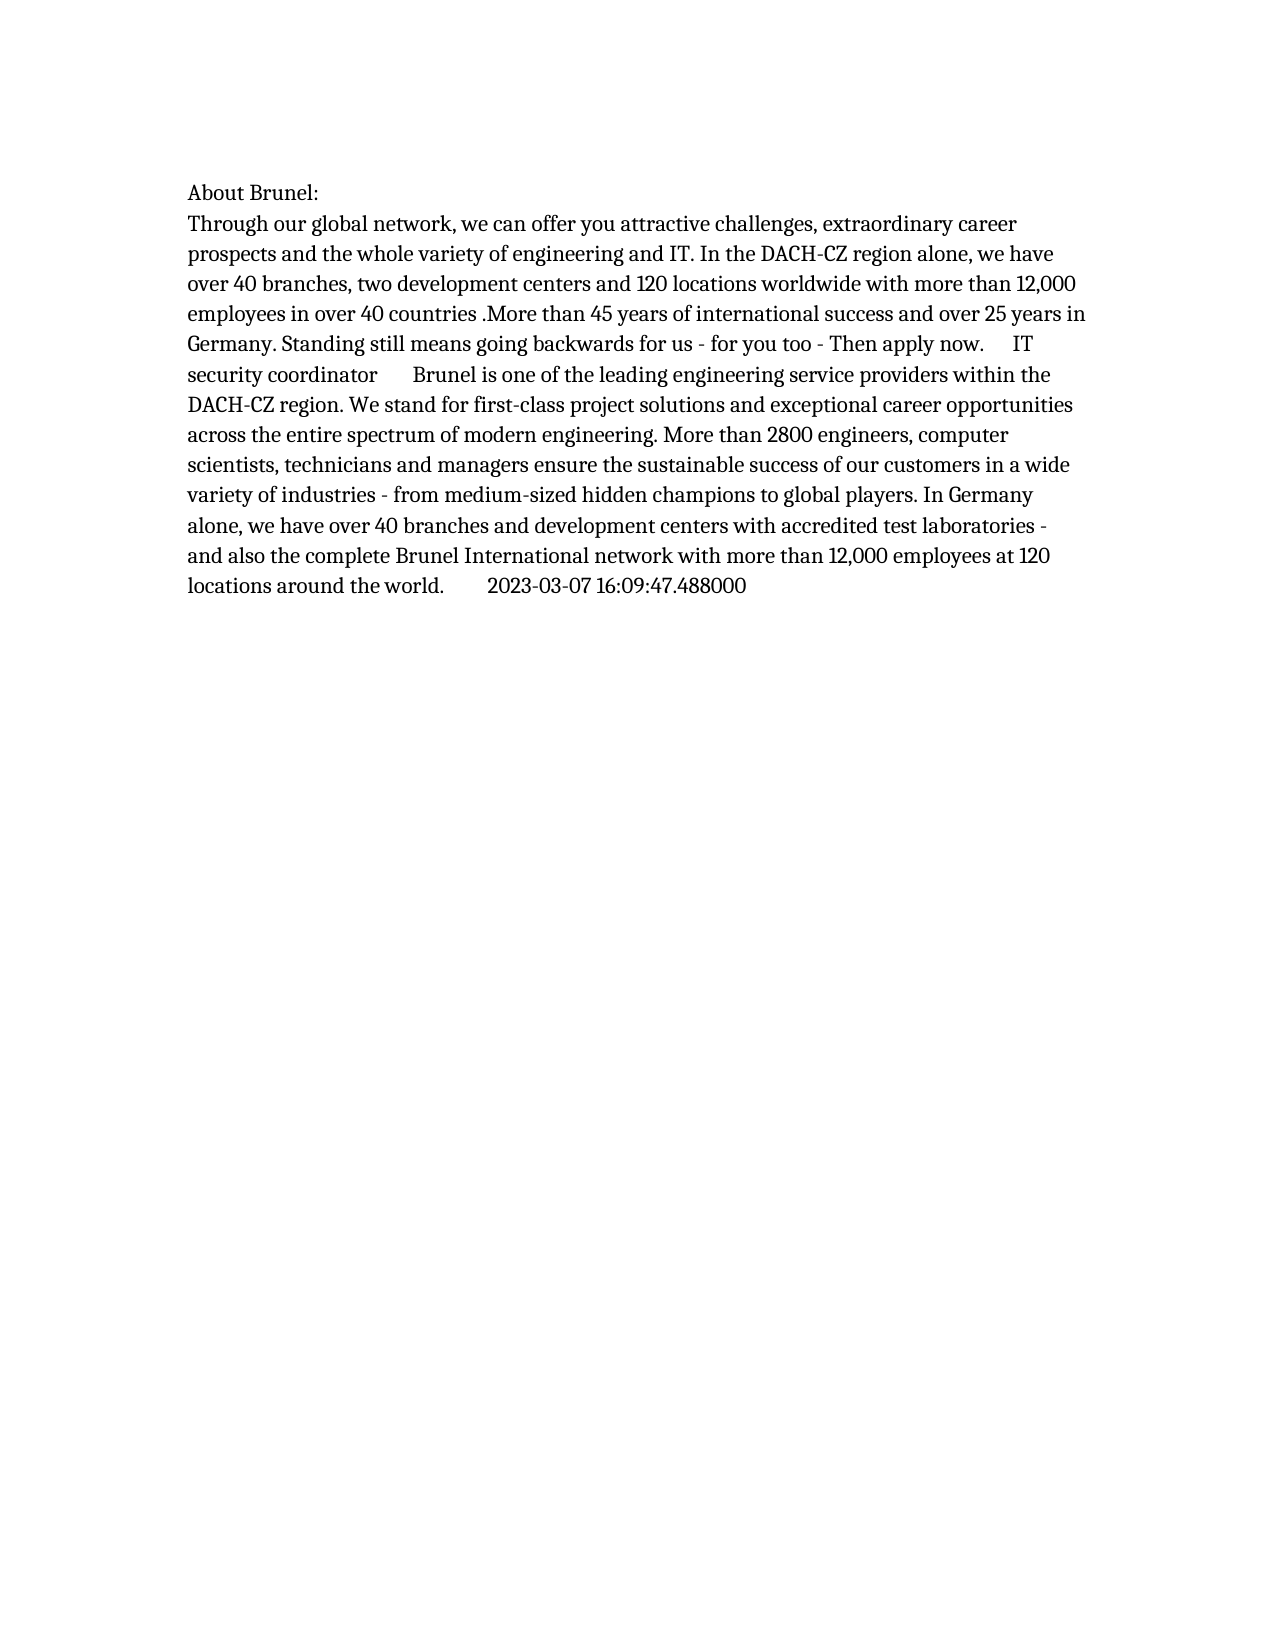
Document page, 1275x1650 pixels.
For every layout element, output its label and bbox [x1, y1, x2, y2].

text [187, 150, 1087, 629]
